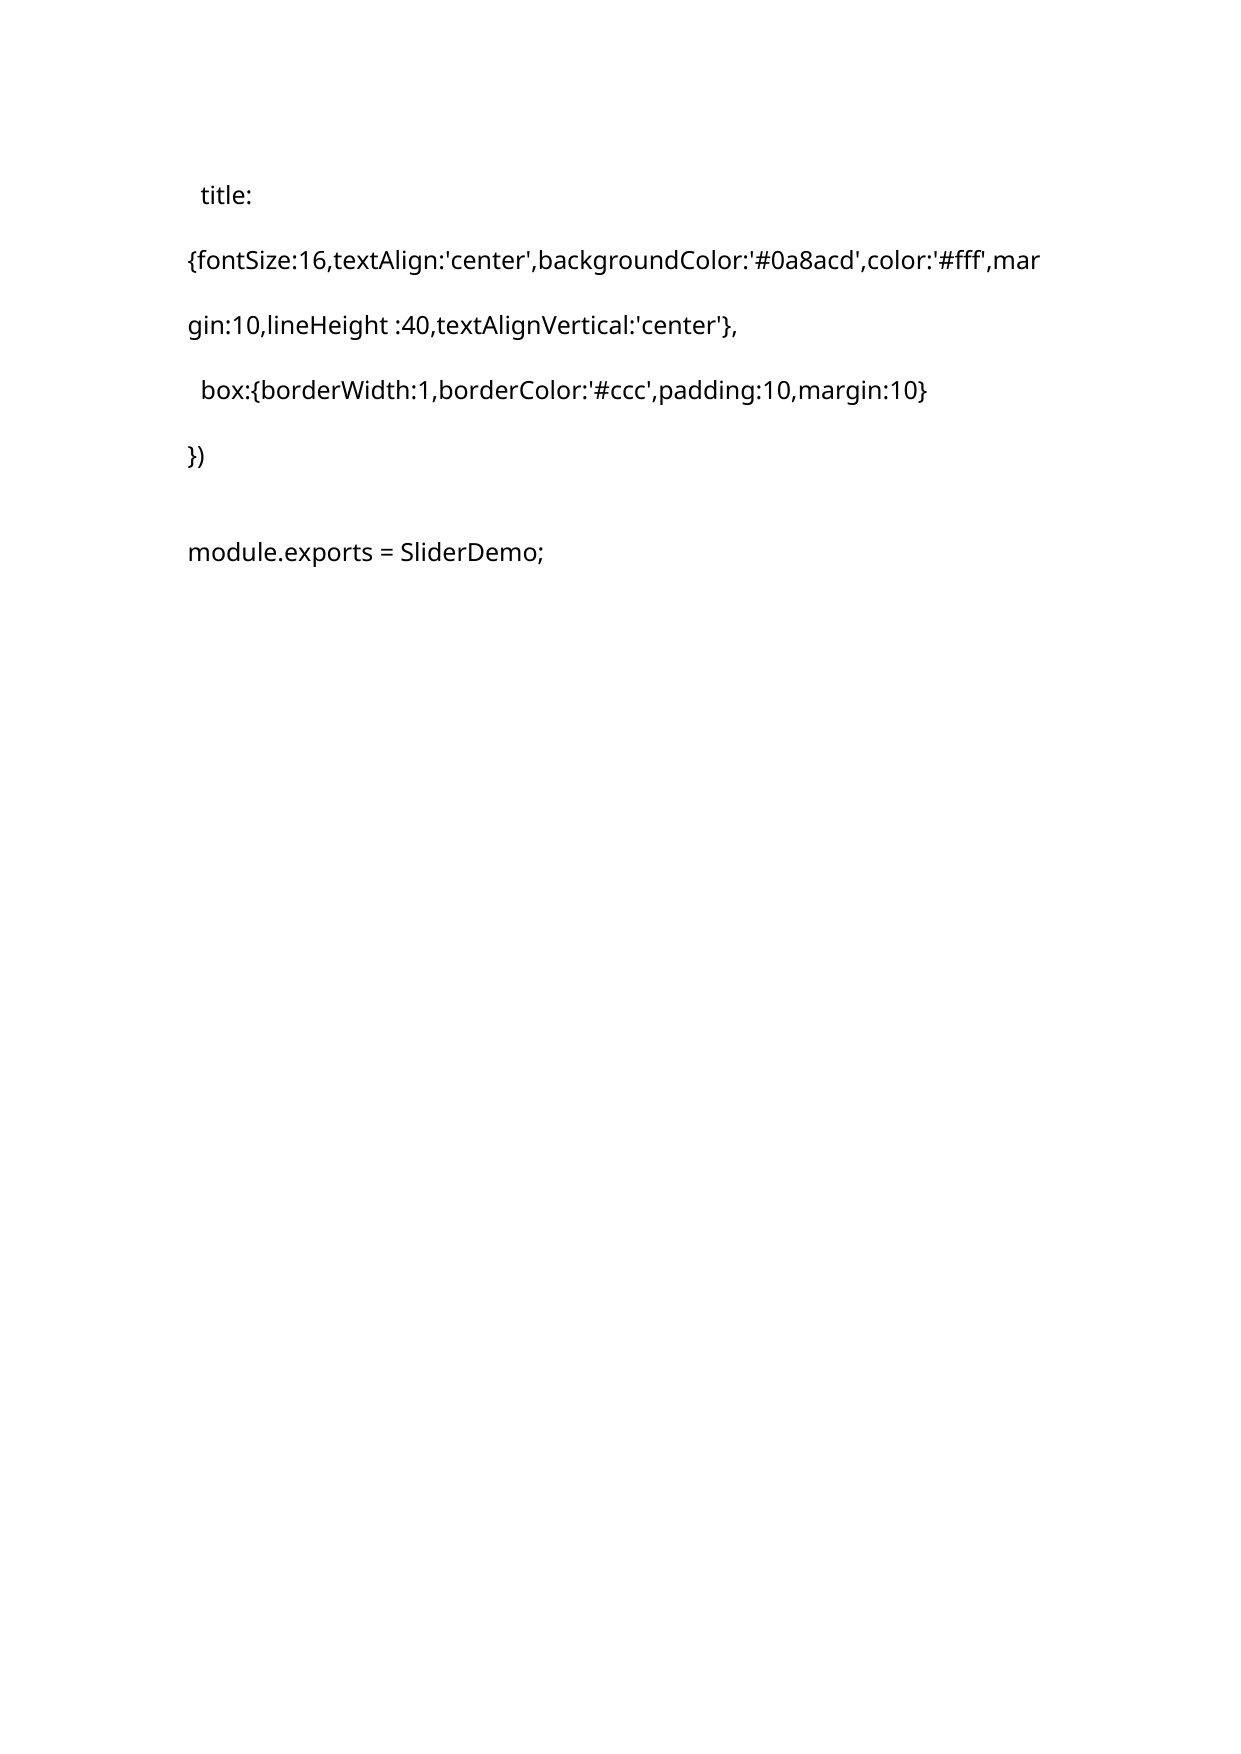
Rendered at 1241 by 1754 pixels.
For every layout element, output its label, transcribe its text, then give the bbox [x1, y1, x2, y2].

text box:{borderWidth:1,borderColor:'#ccc',padding:10,margin:10} [187, 357, 1053, 422]
text title:{fontSize:16,textAlign:'center',backgroundColor:'#0a8acd',color:'#fff',margin:10,lineHeight :40,textAlignVertical:'center'}, [187, 162, 1053, 357]
text }) [187, 422, 1053, 487]
text module.exports = SliderDemo; [187, 519, 1053, 584]
